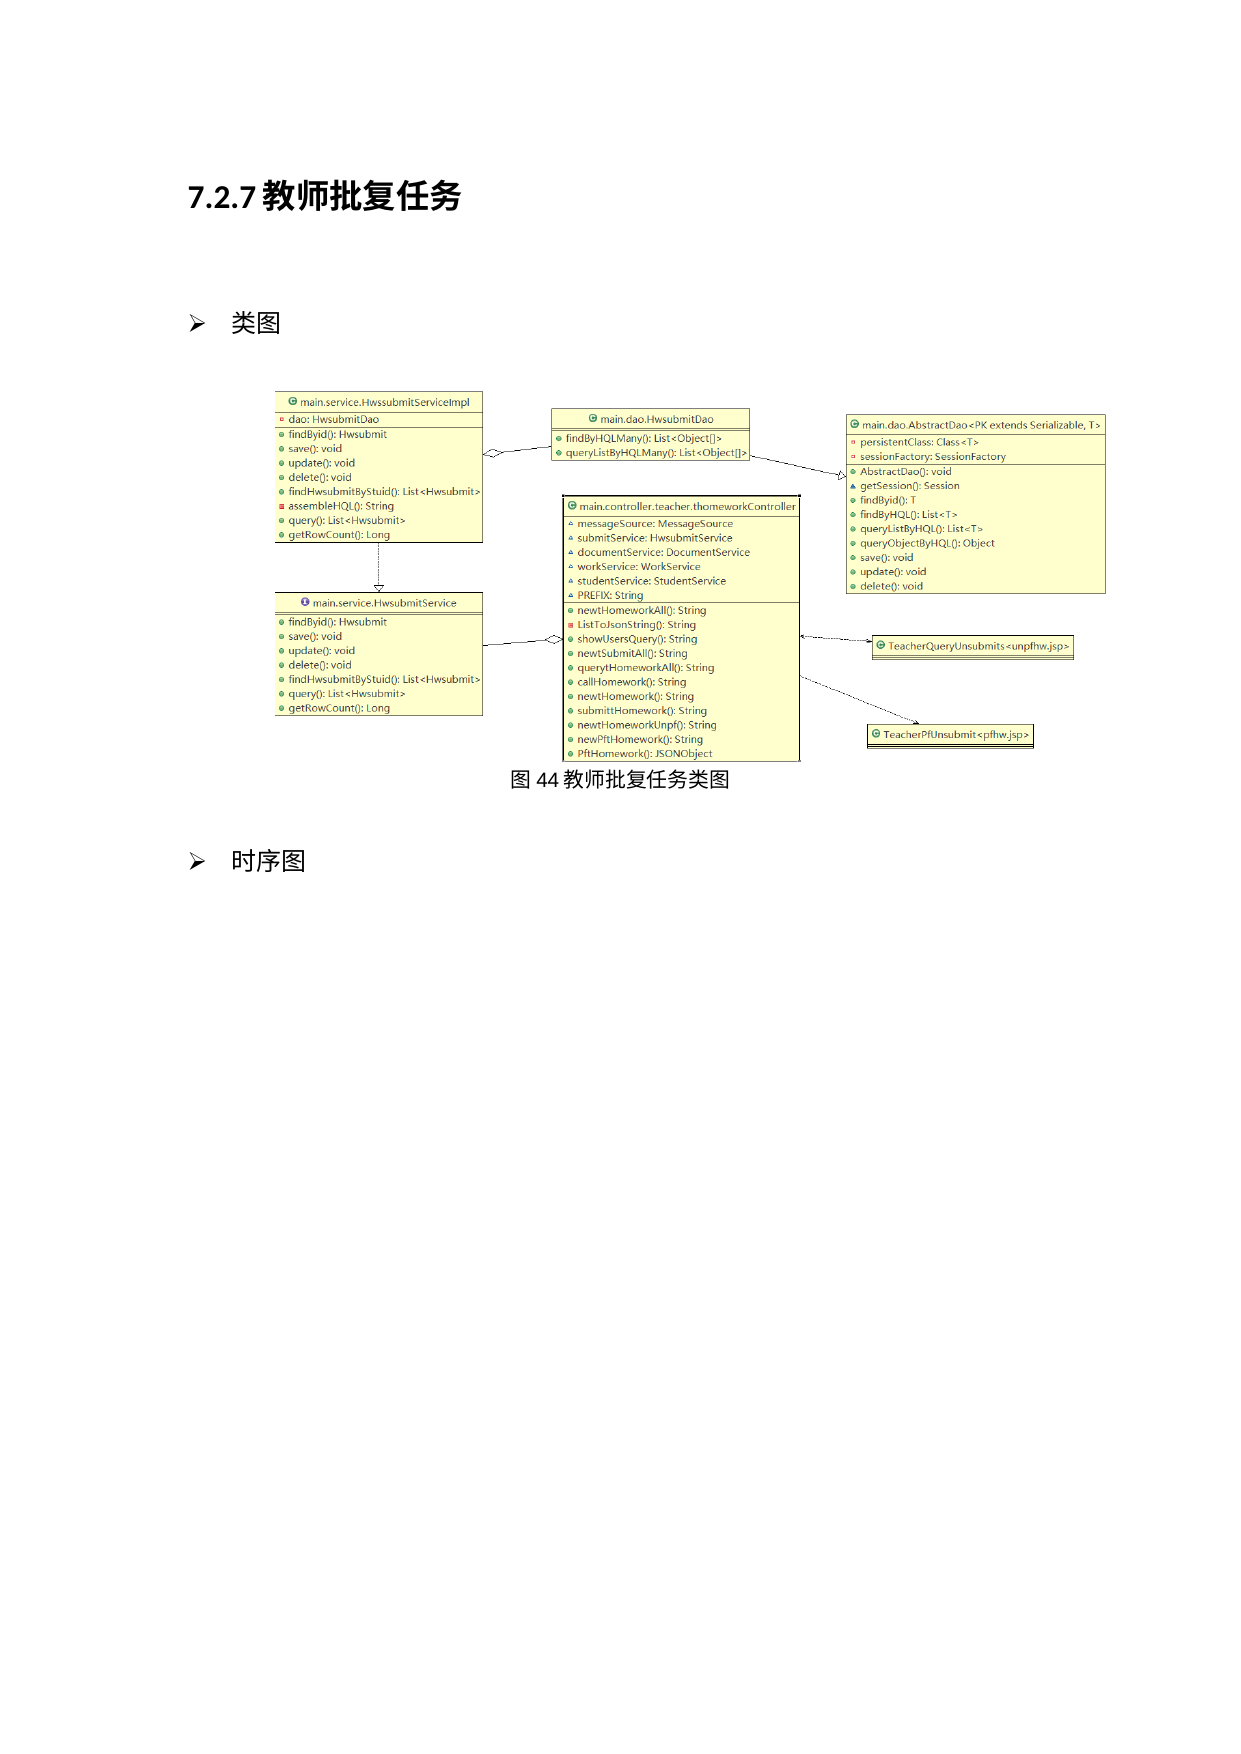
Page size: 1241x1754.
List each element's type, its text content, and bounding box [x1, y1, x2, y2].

list 类图 [187, 289, 1053, 354]
list 时序图 [187, 827, 1053, 892]
text 图 44教师批复任务类图 [187, 762, 1053, 794]
subtitle 7.2.7教师批复任务 [187, 162, 1053, 227]
picture [275, 371, 1140, 762]
